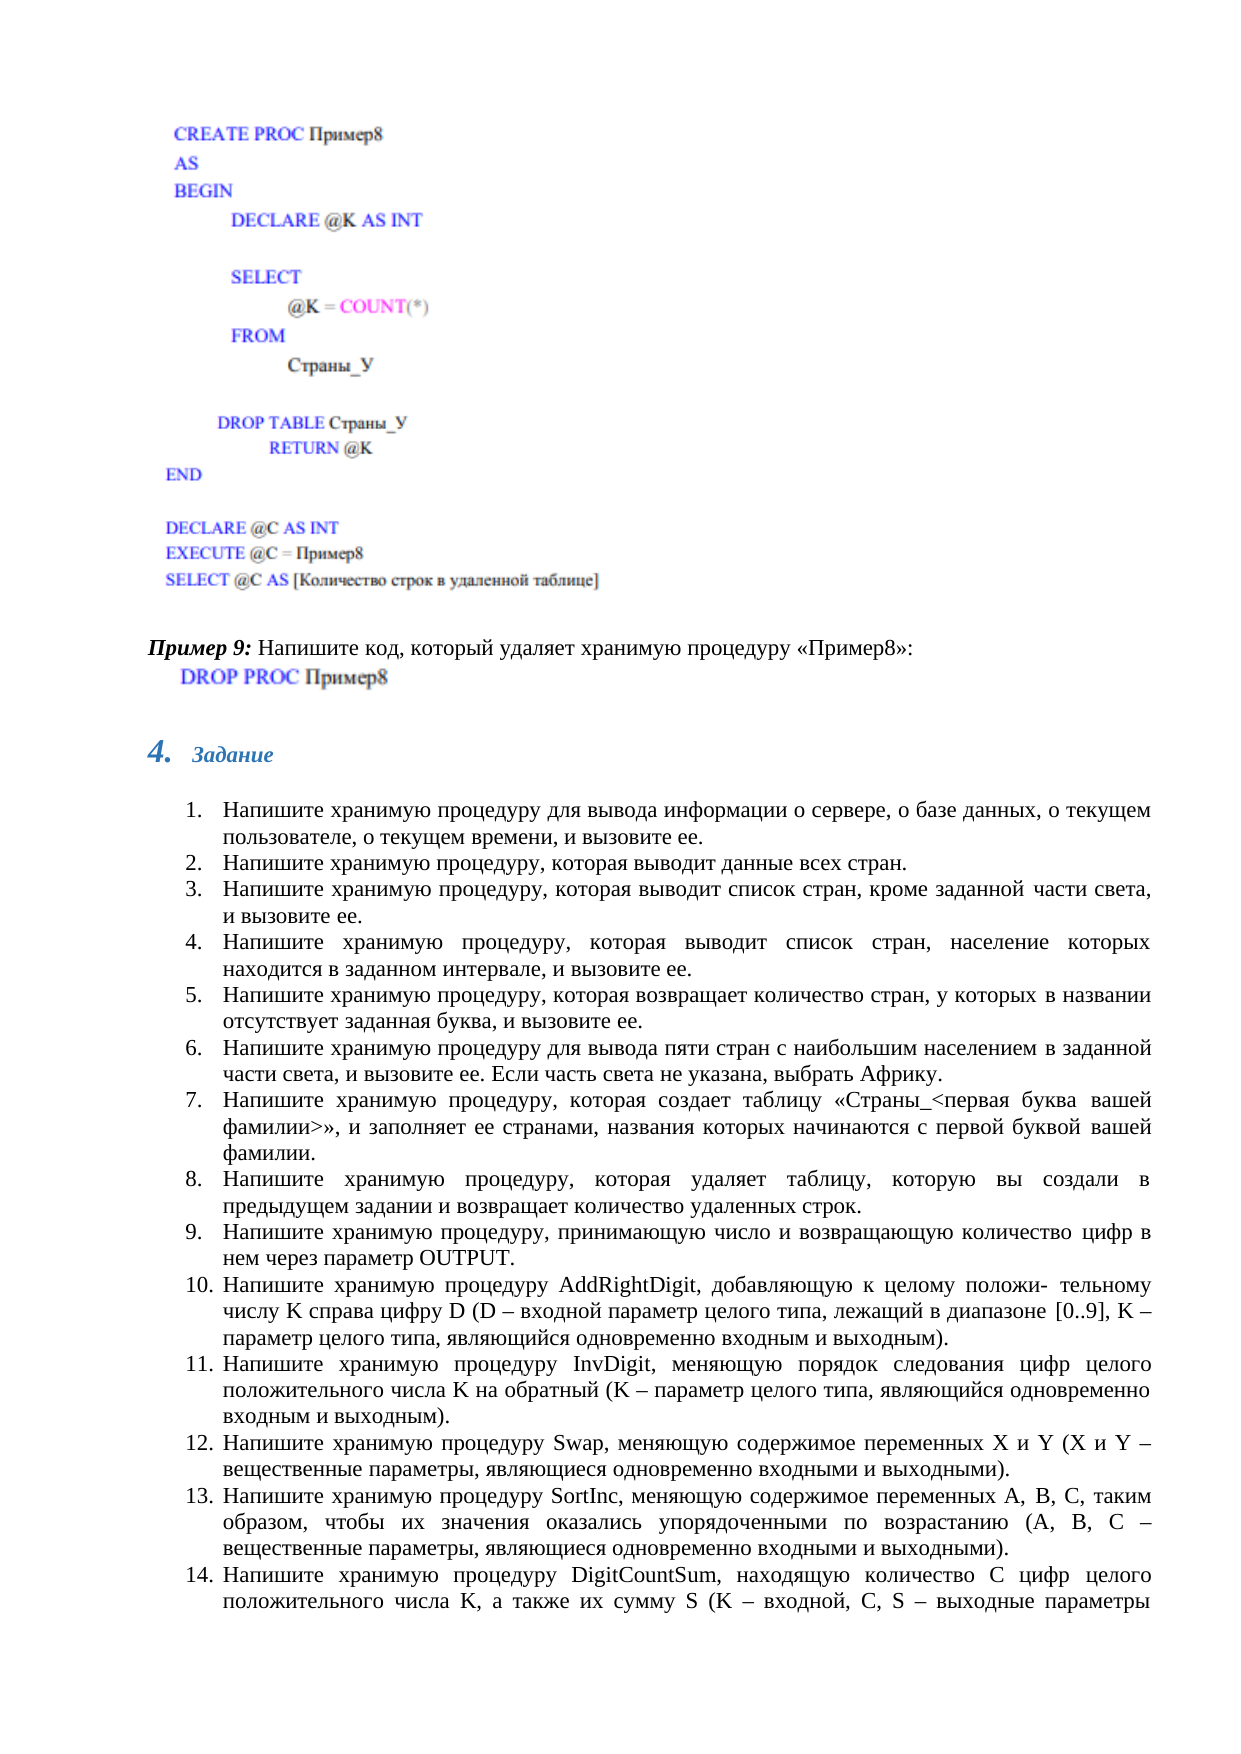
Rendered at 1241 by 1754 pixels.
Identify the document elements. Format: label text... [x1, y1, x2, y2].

picture [147, 118, 627, 608]
list Напишите хранимую процедуру Swap, меняющую содержимое переменных X и Y (X и Y – вещественные параметры, являющиеся одновременно входными и выходными). [185, 1429, 1152, 1482]
list Напишите хранимую процедуру, которая возвращает количество стран, у которых в названии отсутствует заданная буква, и вызовите ее. [185, 981, 1152, 1034]
picture [147, 660, 423, 706]
subtitle Задание [148, 732, 1152, 770]
list Напишите хранимую процедуру AddRightDigit, добавляющую к целому положи- тельному числу K справа цифру D (D – входной параметр целого типа, лежащий в диапазоне [0..9], K – параметр целого типа, являющийся одновременно входным и выходным). [185, 1271, 1152, 1350]
list Напишите хранимую процедуру, которая удаляет таблицу, которую вы создали в предыдущем задании и возвращает количество удаленных строк. [185, 1165, 1152, 1218]
list Напишите хранимую процедуру, которая выводит список стран, население которых находится в заданном интервале, и вызовите ее. [185, 928, 1152, 981]
list Напишите хранимую процедуру для вывода информации о сервере, о базе данных, о текущем пользователе, о текущем времени, и вызовите ее. [185, 796, 1152, 849]
list Напишите хранимую процедуру SortInc, меняющую содержимое переменных A, B, C, таким образом, чтобы их значения оказались упорядоченными по возрастанию (A, B, C – вещественные параметры, являющиеся одновременно входными и выходными). [185, 1482, 1152, 1561]
list Напишите хранимую процедуру InvDigit, меняющую порядок следования цифр целого положительного числа K на обратный (K – параметр целого типа, являющийся одновременно входным и выходным). [185, 1350, 1152, 1429]
list Напишите хранимую процедуру, которая выводит список стран, кроме заданной части света, и вызовите ее. [185, 876, 1152, 928]
text Пример 9: Напишите код, который удаляет хранимую процедуру «Пример8»: [148, 634, 1152, 660]
list Напишите хранимую процедуру, которая создает таблицу «Страны_<первая буква вашей фамилии>», и заполняет ее странами, названия которых начинаются с первой буквой вашей фамилии. [185, 1086, 1152, 1165]
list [185, 1561, 1152, 1613]
list Напишите хранимую процедуру, принимающую число и возвращающую количество цифр в нем через параметр OUTPUT. [185, 1218, 1152, 1271]
list Напишите хранимую процедуру, которая выводит данные всех стран. [185, 849, 1152, 876]
list Напишите хранимую процедуру для вывода пяти стран с наибольшим населением в заданной части света, и вызовите ее. Если часть света не указана, выбрать Африку. [185, 1034, 1152, 1086]
